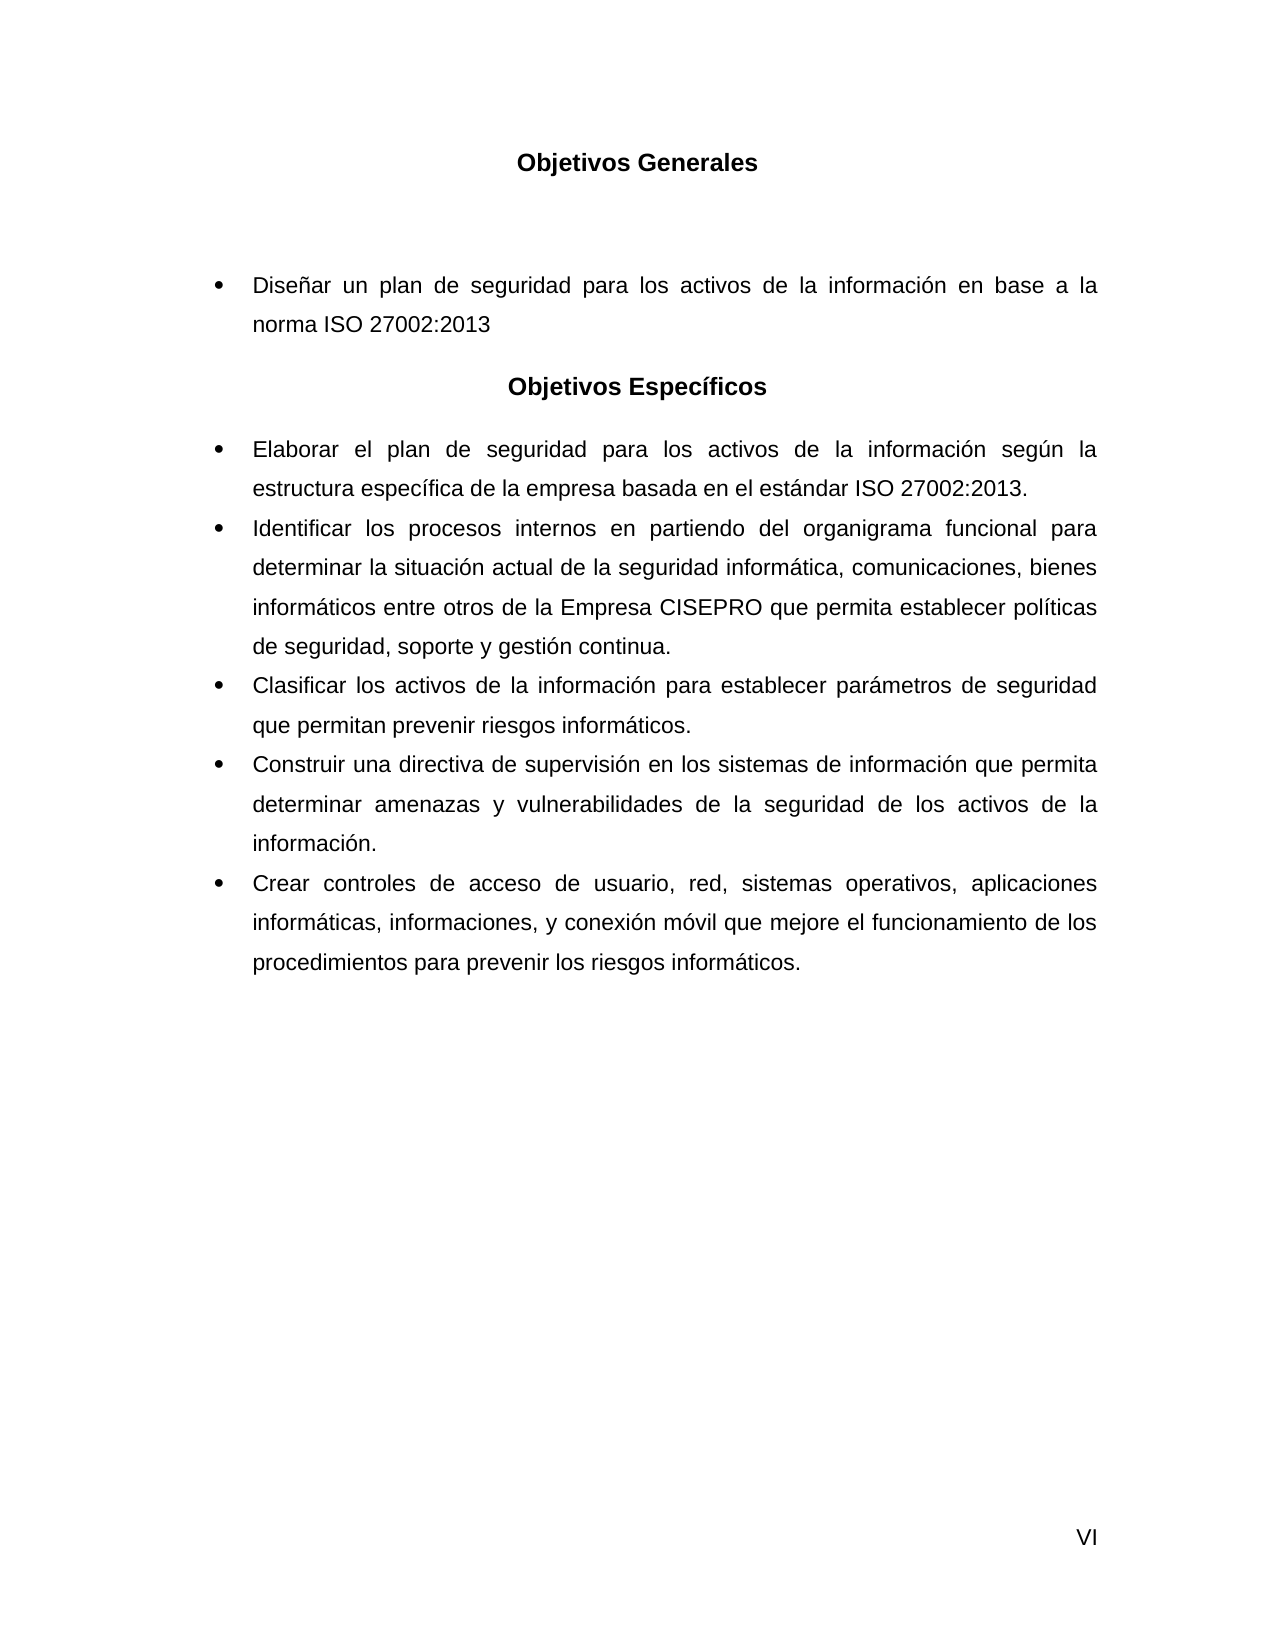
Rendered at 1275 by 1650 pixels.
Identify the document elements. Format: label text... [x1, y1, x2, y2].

list Clasificar los activos de la información para establecer parámetros de seguridad que permitan prevenir riesgos informáticos. [215, 672, 1098, 738]
list Construir una directiva de supervisión en los sistemas de información que permita determinar amenazas y vulnerabilidades de la seguridad de los activos de la información. [215, 751, 1098, 857]
subtitle Objetivos Generales [177, 148, 1098, 176]
list Identificar los procesos internos en partiendo del organigrama funcional para determinar la situación actual de la seguridad informática, comunicaciones, bienes informáticos entre otros de la Empresa CISEPRO que permita establecer políticas de seguridad, soporte y gestión continua. [215, 514, 1098, 659]
list Diseñar un plan de seguridad para los activos de la información en base a la norma ISO 27002:2013 [215, 272, 1098, 338]
subtitle Objetivos Específicos [177, 372, 1098, 400]
list Elaborar el plan de seguridad para los activos de la información según la estructura específica de la empresa basada en el estándar ISO 27002:2013. [215, 436, 1098, 501]
list Crear controles de acceso de usuario, red, sistemas operativos, aplicaciones informáticas, informaciones, y conexión móvil que mejore el funcionamiento de los procedimientos para prevenir los riesgos informáticos. [215, 870, 1098, 975]
